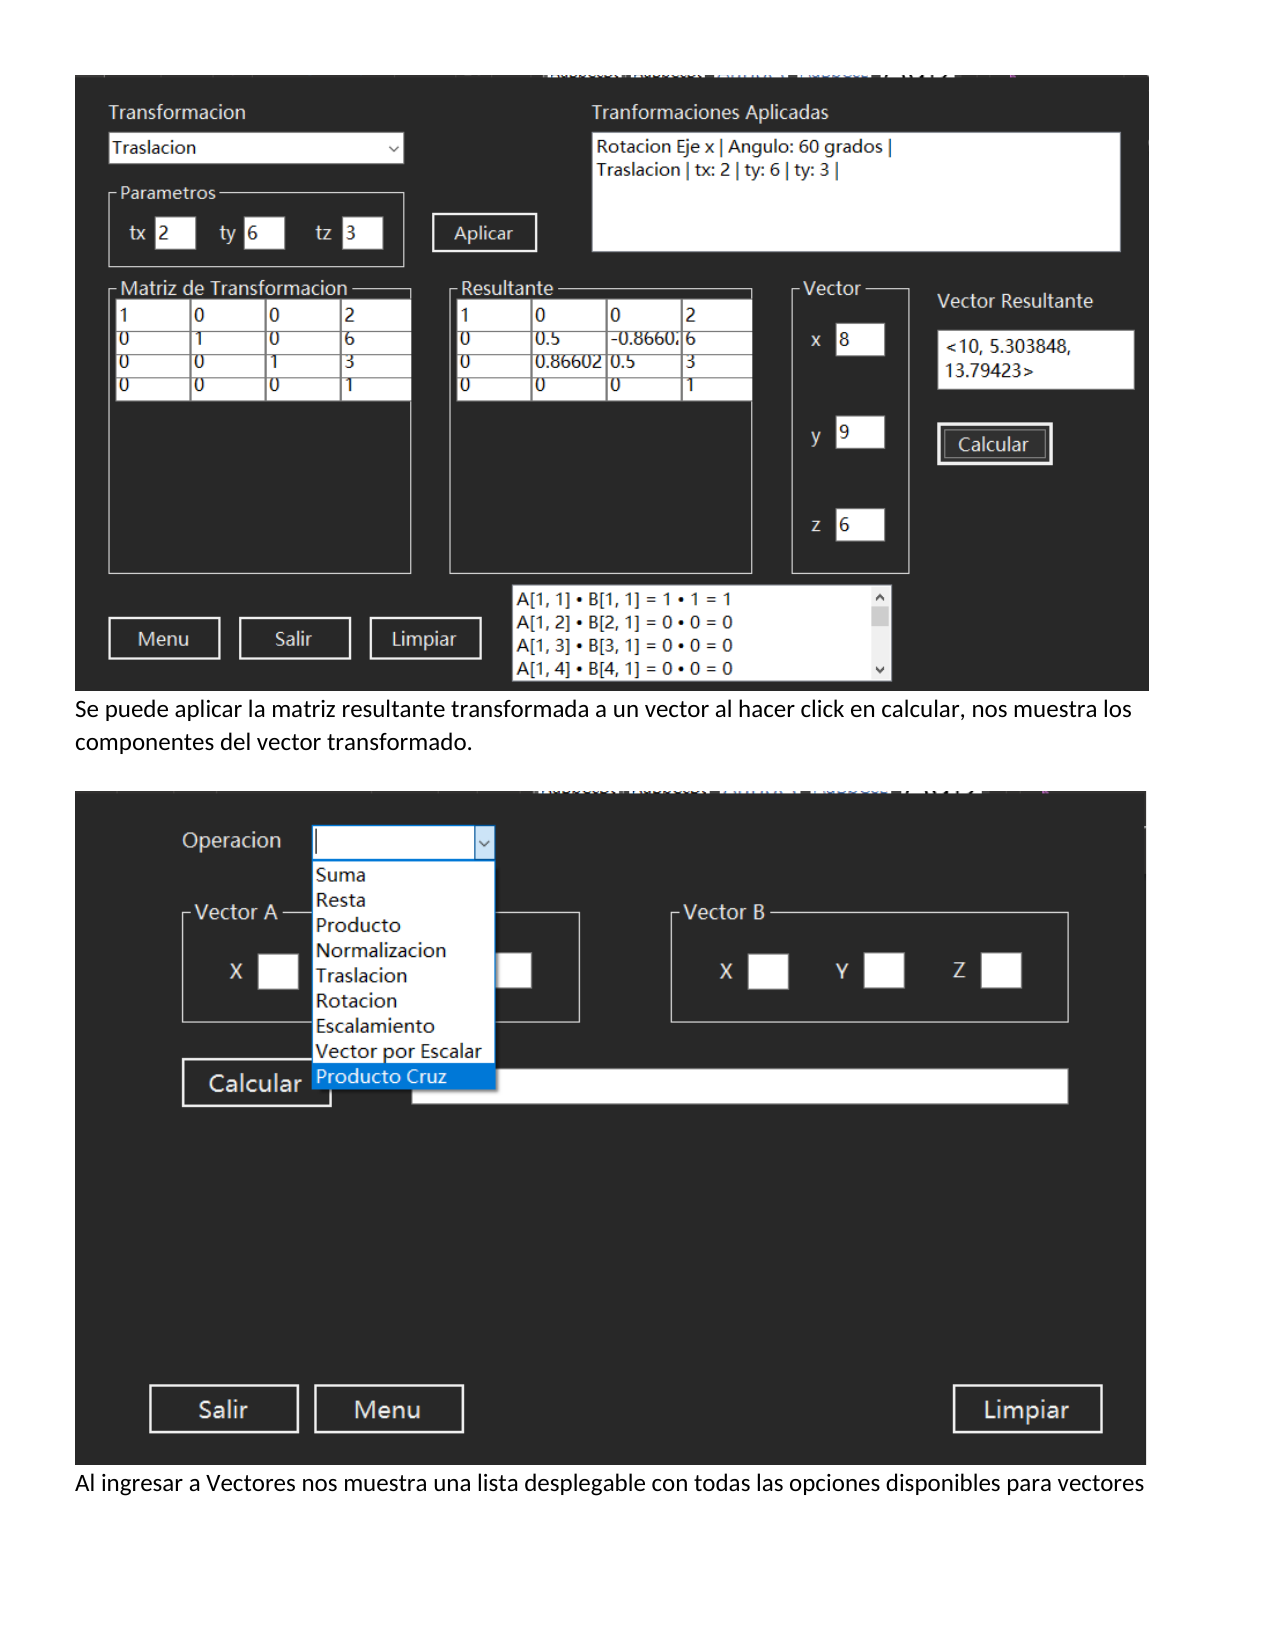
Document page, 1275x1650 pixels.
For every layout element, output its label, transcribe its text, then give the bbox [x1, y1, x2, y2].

text Se puede aplicar la matriz resultante transformada a un vector al hacer click en calcular, nos muestra los componentes del vector transformado. [75, 693, 1200, 756]
text Al ingresar a Vectores nos muestra una lista desplegable con todas las opciones disponibles para vectores [75, 1467, 1200, 1498]
picture [75, 75, 1149, 691]
picture [75, 791, 1147, 1465]
